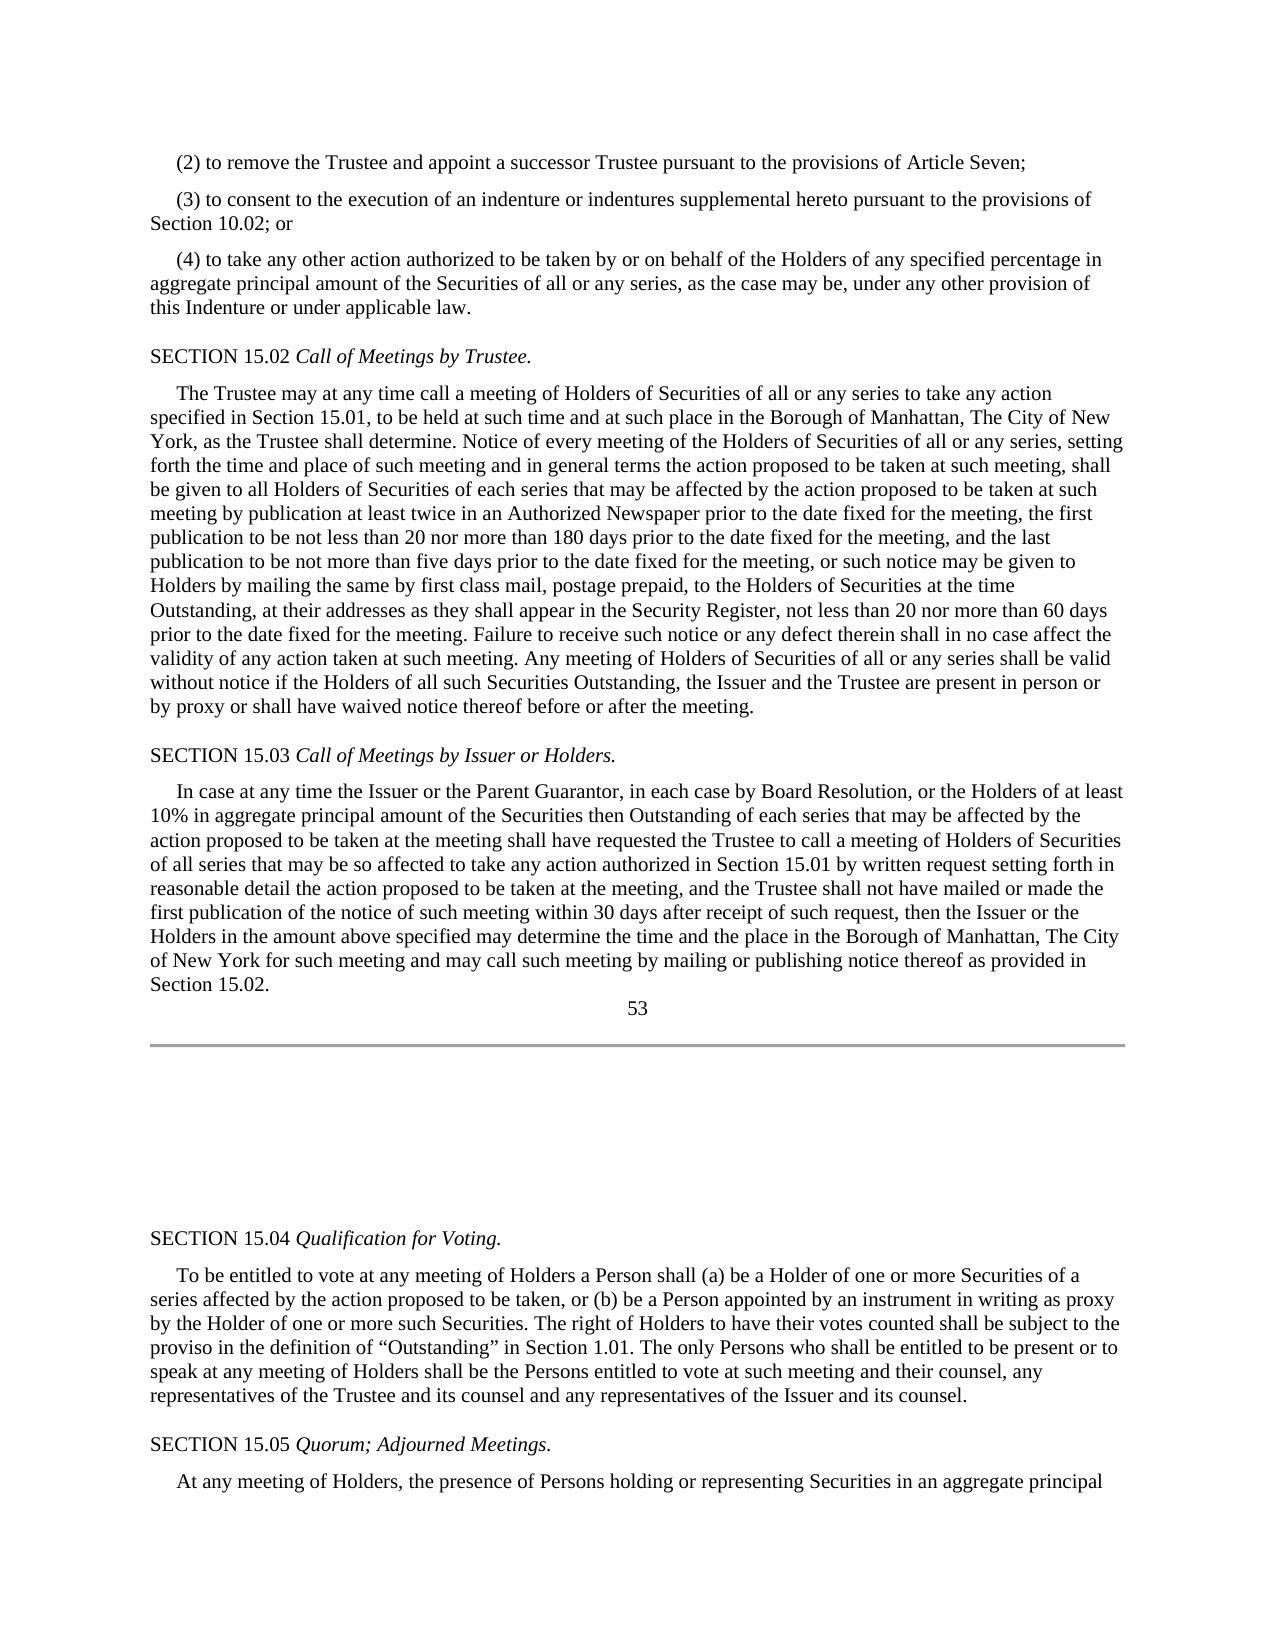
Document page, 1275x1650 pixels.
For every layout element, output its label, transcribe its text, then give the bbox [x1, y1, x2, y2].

text SECTION 15.02 Call of Meetings by Trustee. [150, 344, 1125, 368]
text (4) to take any other action authorized to be taken by or on behalf of the Holders of any specified percentage in aggregate principal amount of the Securities of all or any series, as the case may be, under any other provision of this Indenture or under applicable law. [150, 247, 1125, 319]
text The Trustee may at any time call a meeting of Holders of Securities of all or any series to take any action specified in Section 15.01, to be held at such time and at such place in the Borough of Manhattan, The City of New York, as the Trustee shall determine. Notice of every meeting of the Holders of Securities of all or any series, setting forth the time and place of such meeting and in general terms the action proposed to be taken at such meeting, shall be given to all Holders of Securities of each series that may be affected by the action proposed to be taken at such meeting by publication at least twice in an Authorized Newspaper prior to the date fixed for the meeting, the first publication to be not less than 20 nor more than 180 days prior to the date fixed for the meeting, and the last publication to be not more than five days prior to the date fixed for the meeting, or such notice may be given to Holders by mailing the same by first class mail, postage prepaid, to the Holders of Securities at the time Outstanding, at their addresses as they shall appear in the Security Register, not less than 20 nor more than 60 days prior to the date fixed for the meeting. Failure to receive such notice or any defect therein shall in no case affect the validity of any action taken at such meeting. Any meeting of Holders of Securities of all or any series shall be valid without notice if the Holders of all such Securities Outstanding, the Issuer and the Trustee are present in person or by proxy or shall have waived notice thereof before or after the meeting. [150, 381, 1125, 718]
text SECTION 15.04 Qualification for Voting. [150, 1226, 1125, 1250]
text 53 [150, 996, 1125, 1020]
text In case at any time the Issuer or the Parent Guarantor, in each case by Board Resolution, or the Holders of at least 10% in aggregate principal amount of the Securities then Outstanding of each series that may be affected by the action proposed to be taken at the meeting shall have requested the Trustee to call a meeting of Holders of Securities of all series that may be so affected to take any action authorized in Section 15.01 by written request setting forth in reasonable detail the action proposed to be taken at the meeting, and the Trustee shall not have mailed or made the first publication of the notice of such meeting within 30 days after receipt of such request, then the Issuer or the Holders in the amount above specified may determine the time and the place in the Borough of Manhattan, The City of New York for such meeting and may call such meeting by mailing or publishing notice thereof as provided in Section 15.02. [150, 779, 1125, 996]
text SECTION 15.05 Quorum; Adjourned Meetings. [150, 1432, 1125, 1456]
text SECTION 15.03 Call of Meetings by Issuer or Holders. [150, 743, 1125, 767]
text (2) to remove the Trustee and appoint a successor Trustee pursuant to the provisions of Article Seven; [150, 150, 1125, 174]
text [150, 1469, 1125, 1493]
text (3) to consent to the execution of an indenture or indentures supplemental hereto pursuant to the provisions of Section 10.02; or [150, 187, 1125, 235]
text To be entitled to vote at any meeting of Holders a Person shall (a) be a Holder of one or more Securities of a series affected by the action proposed to be taken, or (b) be a Person appointed by an instrument in writing as proxy by the Holder of one or more such Securities. The right of Holders to have their votes counted shall be subject to the proviso in the definition of “Outstanding” in Section 1.01. The only Persons who shall be entitled to be present or to speak at any meeting of Holders shall be the Persons entitled to vote at such meeting and their counsel, any representatives of the Trustee and its counsel and any representatives of the Issuer and its counsel. [150, 1263, 1125, 1407]
